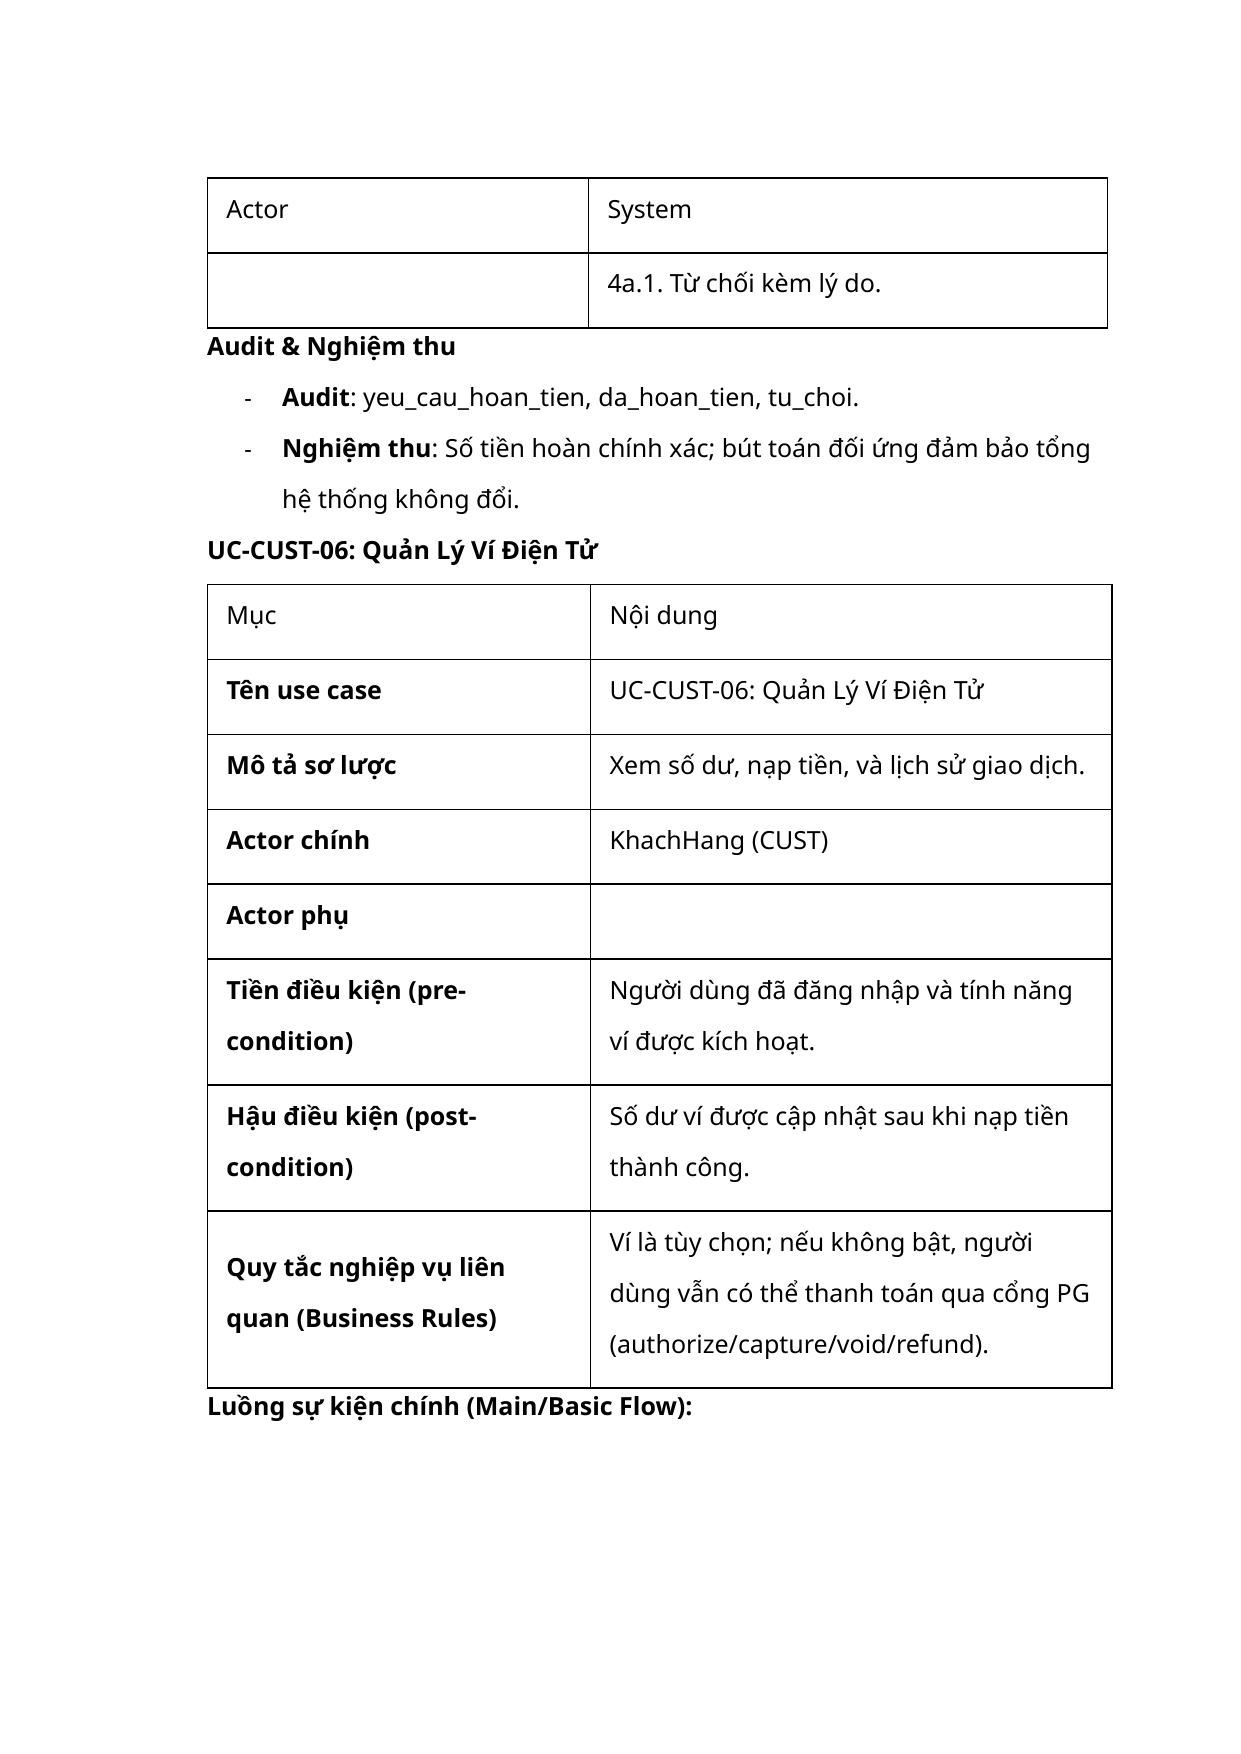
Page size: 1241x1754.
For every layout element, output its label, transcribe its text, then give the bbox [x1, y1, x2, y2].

table_cell Người dùng đã đăng nhập và tính năng ví được kích hoạt. [591, 960, 1111, 1084]
list Nghiệm thu: Số tiền hoàn chính xác; bút toán đối ứng đảm bảo tổng hệ thống không đổi. [244, 431, 1122, 516]
table_cell [208, 254, 588, 327]
table_header Mục [208, 585, 590, 659]
table_cell Tiền điều kiện (pre-condition) [208, 960, 590, 1084]
table_cell Ví là tùy chọn; nếu không bật, người dùng vẫn có thể thanh toán qua cổng PG (authorize/capture/void/refund). [591, 1212, 1111, 1387]
table_cell Hậu điều kiện (post-condition) [208, 1086, 590, 1210]
table_cell UC-CUST-06: Quản Lý Ví Điện Tử [591, 660, 1111, 733]
table_cell Actor phụ [208, 885, 590, 958]
table_cell [591, 885, 1111, 958]
table_header Nội dung [591, 585, 1111, 659]
table_cell KhachHang (CUST) [591, 810, 1111, 883]
text UC-CUST-06: Quản Lý Ví Điện Tử [207, 533, 1122, 567]
table_cell Quy tắc nghiệp vụ liên quan (Business Rules) [208, 1212, 590, 1387]
table_cell Xem số dư, nạp tiền, và lịch sử giao dịch. [591, 735, 1111, 808]
table_cell 4a.1. Từ chối kèm lý do. [589, 254, 1107, 327]
table_cell Số dư ví được cập nhật sau khi nạp tiền thành công. [591, 1086, 1111, 1210]
table_cell Tên use case [208, 660, 590, 733]
table_cell Actor chính [208, 810, 590, 883]
table_header Actor [208, 179, 588, 252]
list Audit: yeu_cau_hoan_tien, da_hoan_tien, tu_choi. [244, 379, 1122, 414]
table_header System [589, 179, 1107, 252]
table_cell Mô tả sơ lược [208, 735, 590, 808]
text Luồng sự kiện chính (Main/Basic Flow): [207, 1389, 1122, 1423]
text Audit & Nghiệm thu [207, 328, 1122, 363]
